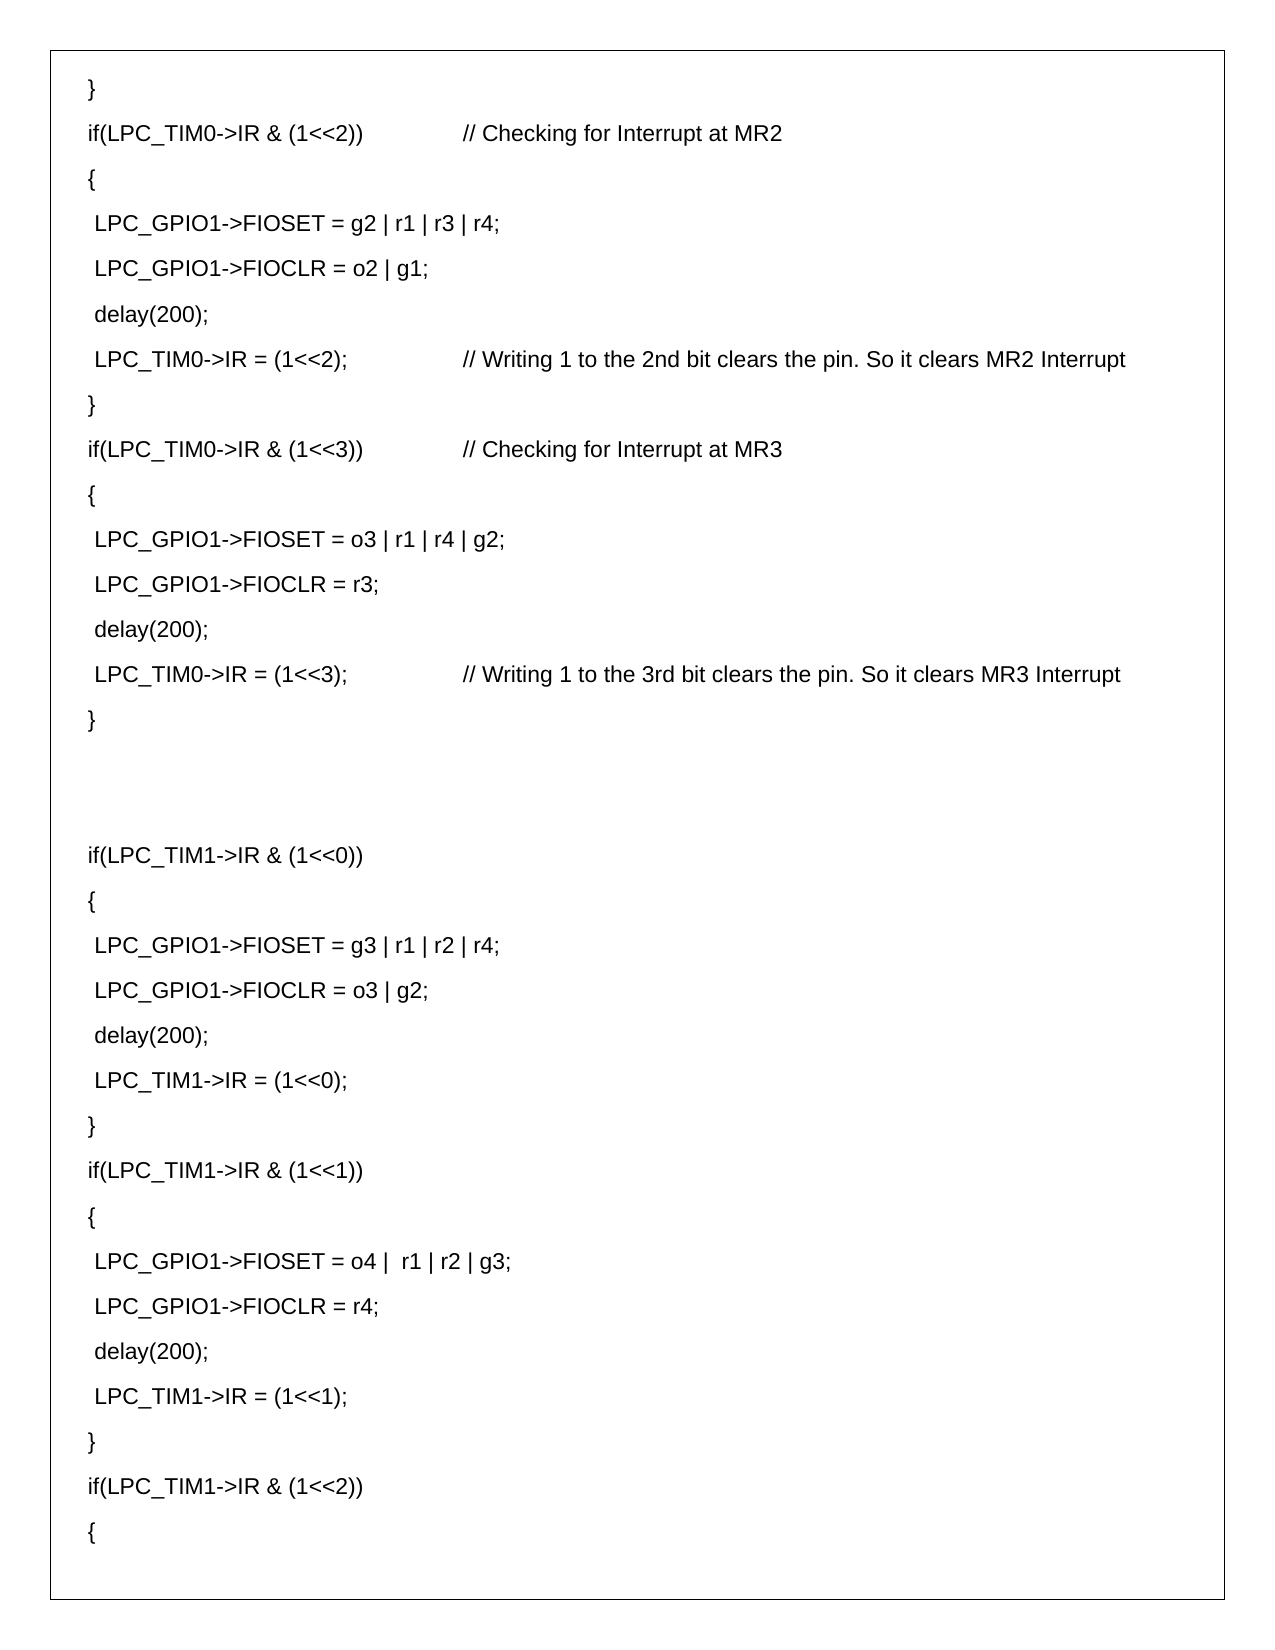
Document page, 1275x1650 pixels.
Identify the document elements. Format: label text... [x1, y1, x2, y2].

text LPC_GPIO1->FIOSET = g2 | r1 | r3 | r4; [75, 210, 1200, 237]
text delay(200); [75, 616, 1200, 643]
text delay(200); [75, 1022, 1200, 1048]
text } [75, 1428, 1200, 1454]
text delay(200); [75, 301, 1200, 327]
text } [75, 75, 1200, 101]
text LPC_GPIO1->FIOCLR = r4; [75, 1293, 1200, 1319]
text LPC_GPIO1->FIOSET = o3 | r1 | r4 | g2; [75, 526, 1200, 552]
text if(LPC_TIM1->IR & (1<<0)) [75, 842, 1200, 868]
text } [75, 706, 1200, 733]
text LPC_GPIO1->FIOCLR = o3 | g2; [75, 977, 1200, 1003]
text LPC_GPIO1->FIOCLR = r3; [75, 571, 1200, 597]
text LPC_GPIO1->FIOCLR = o2 | g1; [75, 255, 1200, 282]
text LPC_TIM0->IR = (1<<2); // Writing 1 to the 2nd bit clears the pin. So it clears MR2 Interrupt [75, 346, 1200, 372]
text if(LPC_TIM1->IR & (1<<2)) [75, 1473, 1200, 1499]
text LPC_TIM1->IR = (1<<0); [75, 1067, 1200, 1094]
text { [75, 165, 1200, 192]
text LPC_GPIO1->FIOSET = o4 | r1 | r2 | g3; [75, 1248, 1200, 1274]
text if(LPC_TIM1->IR & (1<<1)) [75, 1157, 1200, 1184]
text { [75, 1518, 1200, 1545]
text delay(200); [75, 1338, 1200, 1364]
text if(LPC_TIM0->IR & (1<<3)) // Checking for Interrupt at MR3 [75, 436, 1200, 462]
text LPC_GPIO1->FIOSET = g3 | r1 | r2 | r4; [75, 932, 1200, 958]
text LPC_TIM1->IR = (1<<1); [75, 1383, 1200, 1409]
text if(LPC_TIM0->IR & (1<<2)) // Checking for Interrupt at MR2 [75, 120, 1200, 146]
text { [75, 887, 1200, 913]
text } [75, 1112, 1200, 1139]
text } [75, 391, 1200, 417]
text LPC_TIM0->IR = (1<<3); // Writing 1 to the 3rd bit clears the pin. So it clears MR3 Interrupt [75, 661, 1200, 688]
text { [75, 481, 1200, 507]
text { [75, 1203, 1200, 1229]
